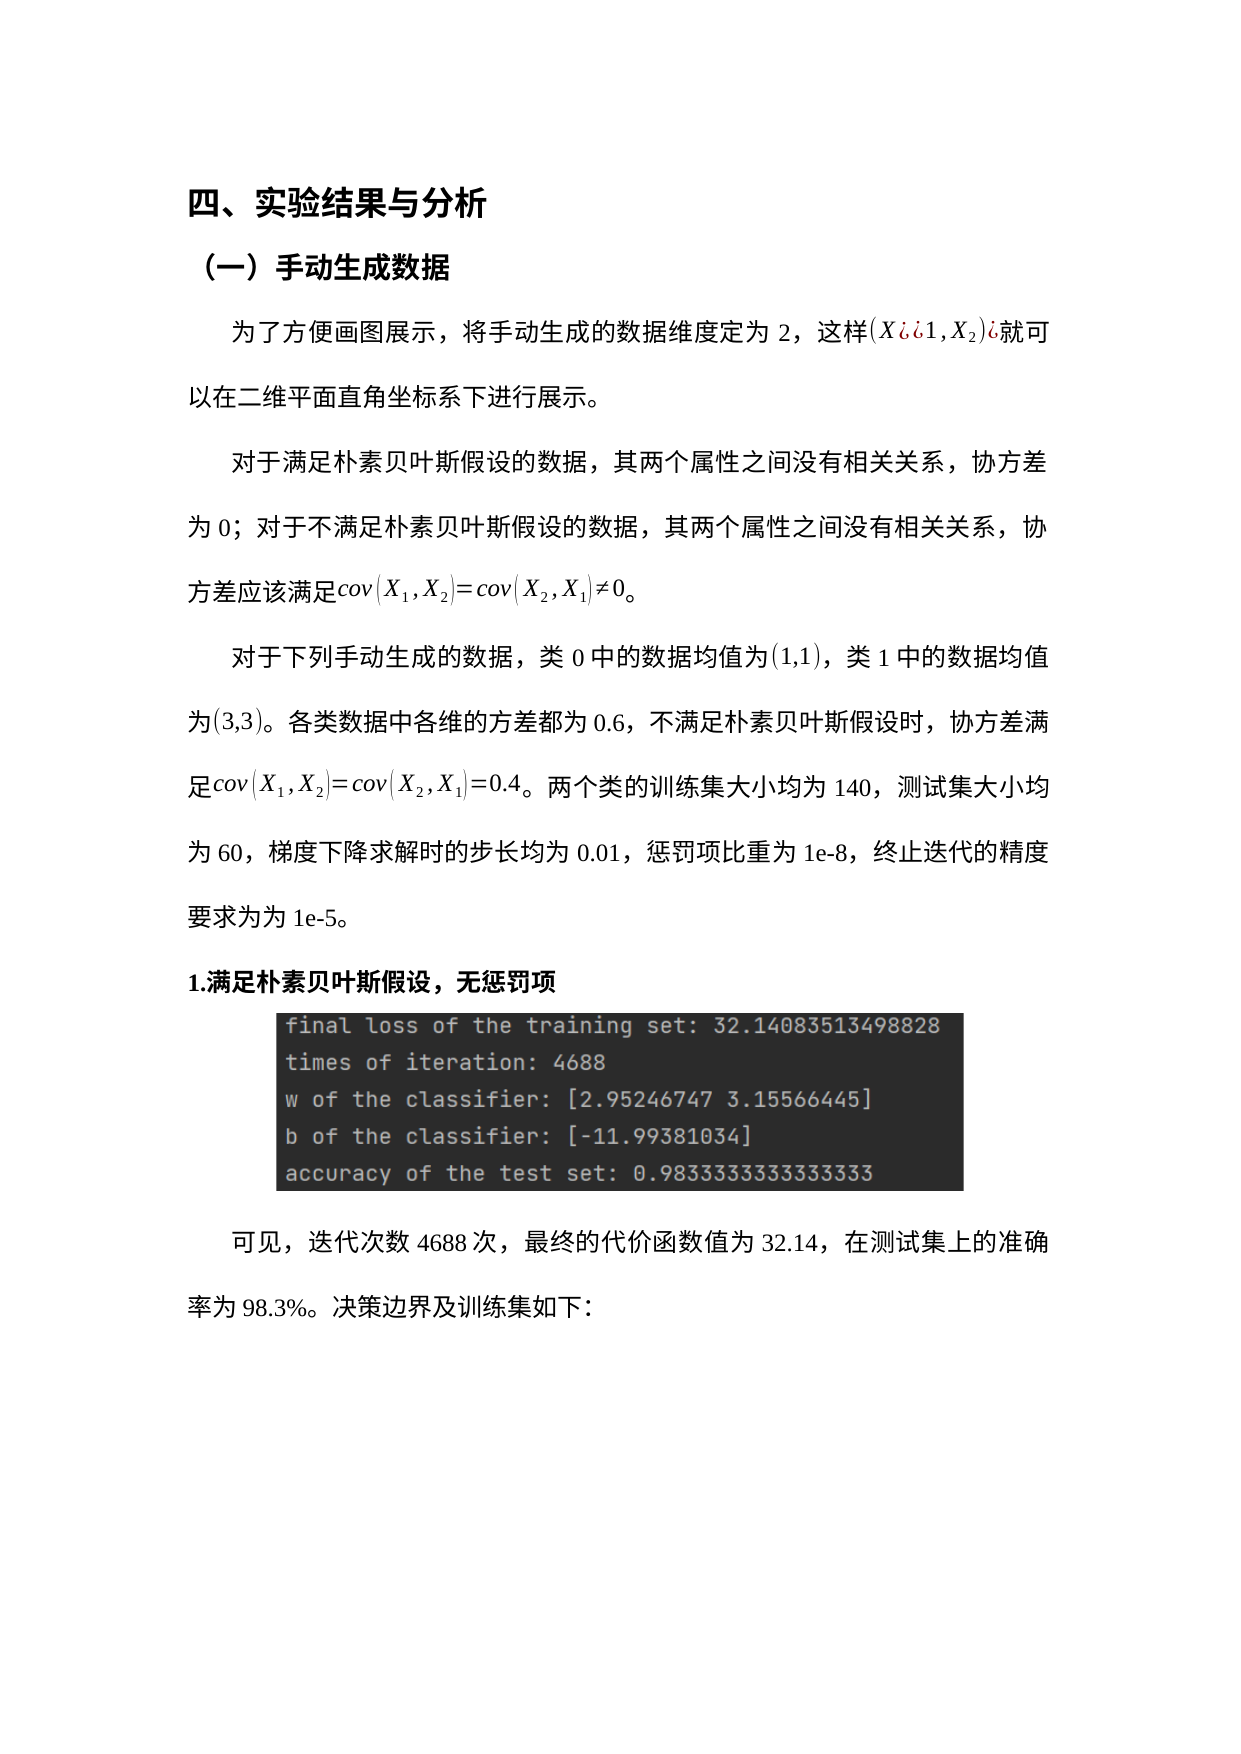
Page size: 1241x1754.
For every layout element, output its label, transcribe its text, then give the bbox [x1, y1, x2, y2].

text 对于下列手动生成的数据，类0中的数据均值为，类1中的数据均值为。各类数据中各维的方差都为0.6，不满足朴素贝叶斯假设时，协方差满足。两个类的训练集大小均为140，测试集大小均为60，梯度下降求解时的步长均为0.01，惩罚项比重为1e-8，终止迭代的精度要求为为1e-5。 [187, 623, 1050, 948]
text 可见，迭代次数4688次，最终的代价函数值为32.14，在测试集上的准确率为98.3%。决策边界及训练集如下： [187, 1208, 1050, 1338]
text 对于满足朴素贝叶斯假设的数据，其两个属性之间没有相关关系，协方差为0；对于不满足朴素贝叶斯假设的数据，其两个属性之间没有相关关系，协方差应该满足。 [187, 428, 1050, 623]
text （一）手动生成数据 [187, 233, 1053, 298]
picture [276, 1013, 964, 1191]
list 实验结果与分析 [187, 168, 1050, 233]
text 为了方便画图展示，将手动生成的数据维度定为2，这样就可以在二维平面直角坐标系下进行展示。 [187, 298, 1050, 428]
text 1.满足朴素贝叶斯假设，无惩罚项 [187, 948, 1050, 1013]
